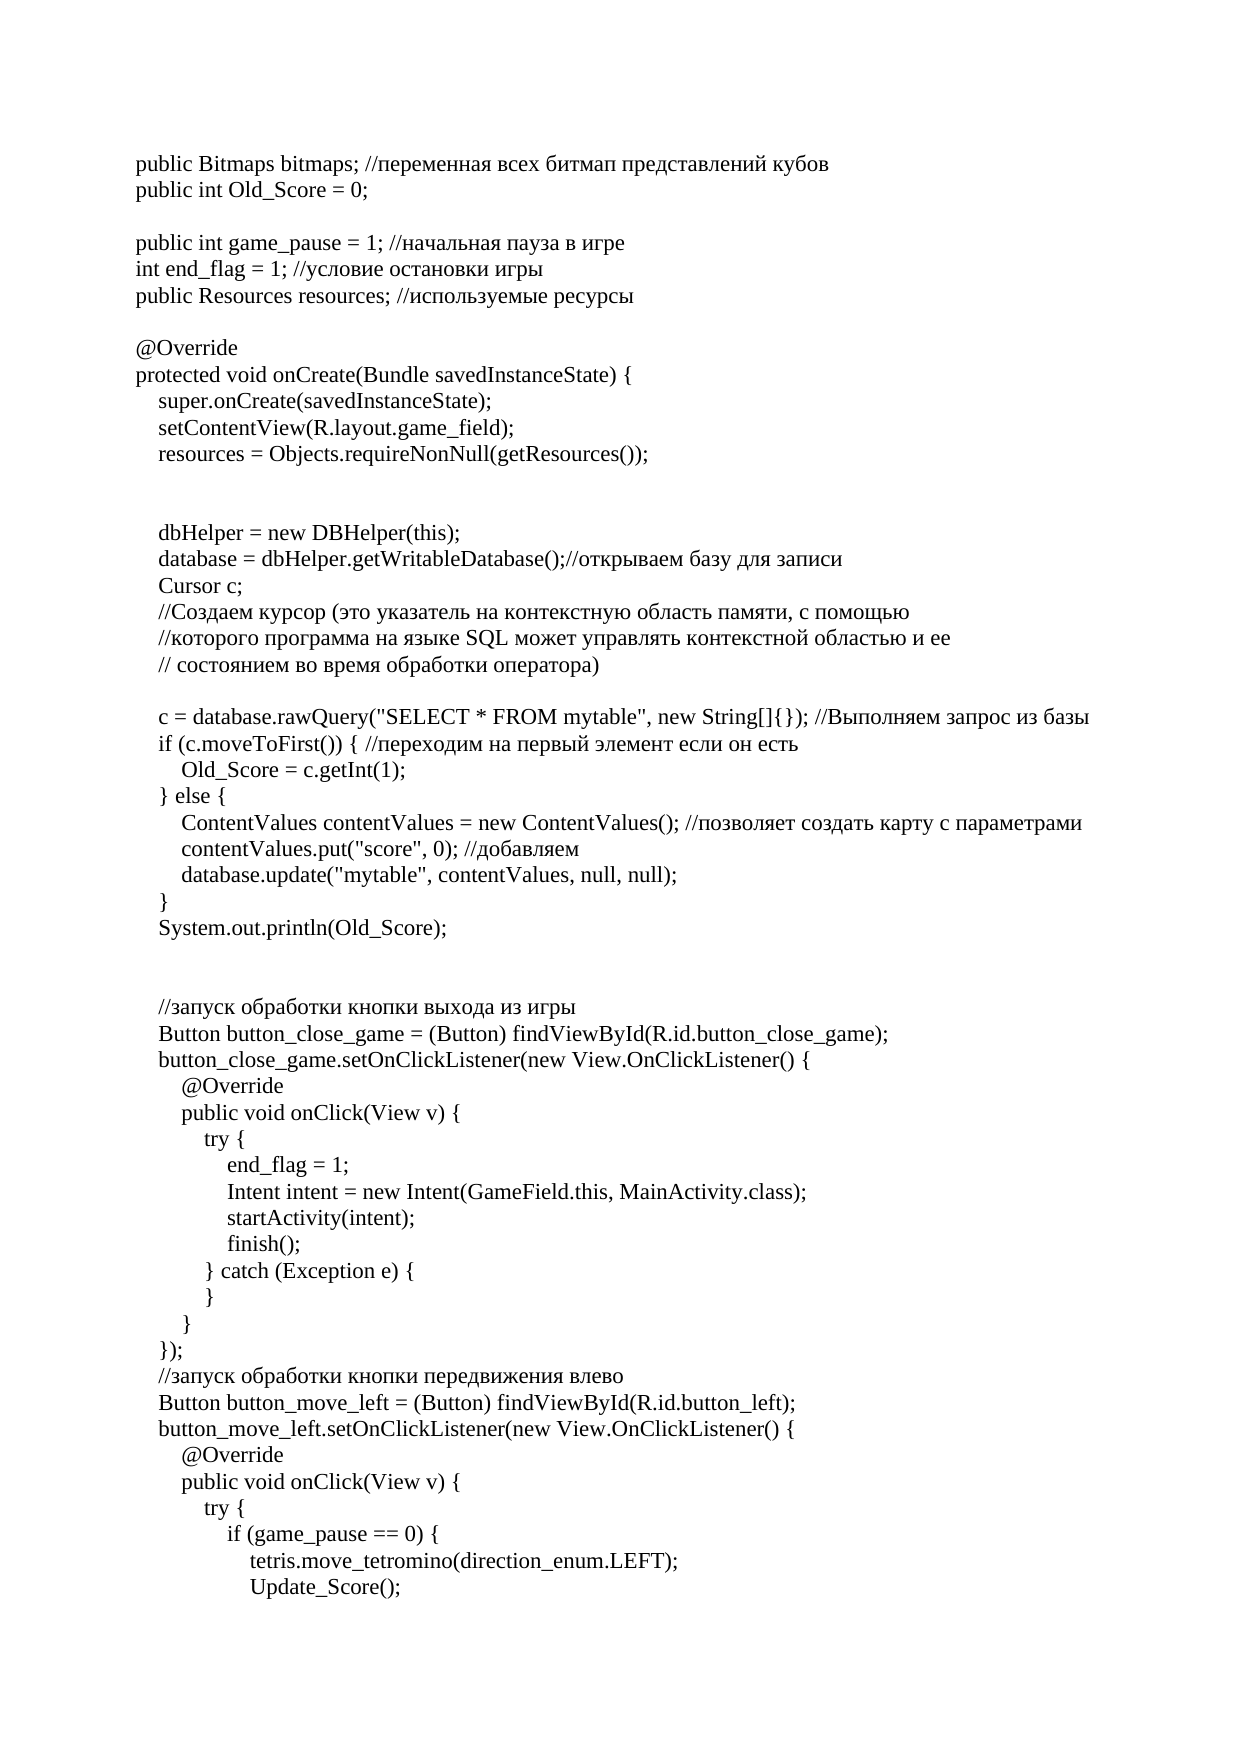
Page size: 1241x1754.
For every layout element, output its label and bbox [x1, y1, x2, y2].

text [112, 150, 1128, 1599]
